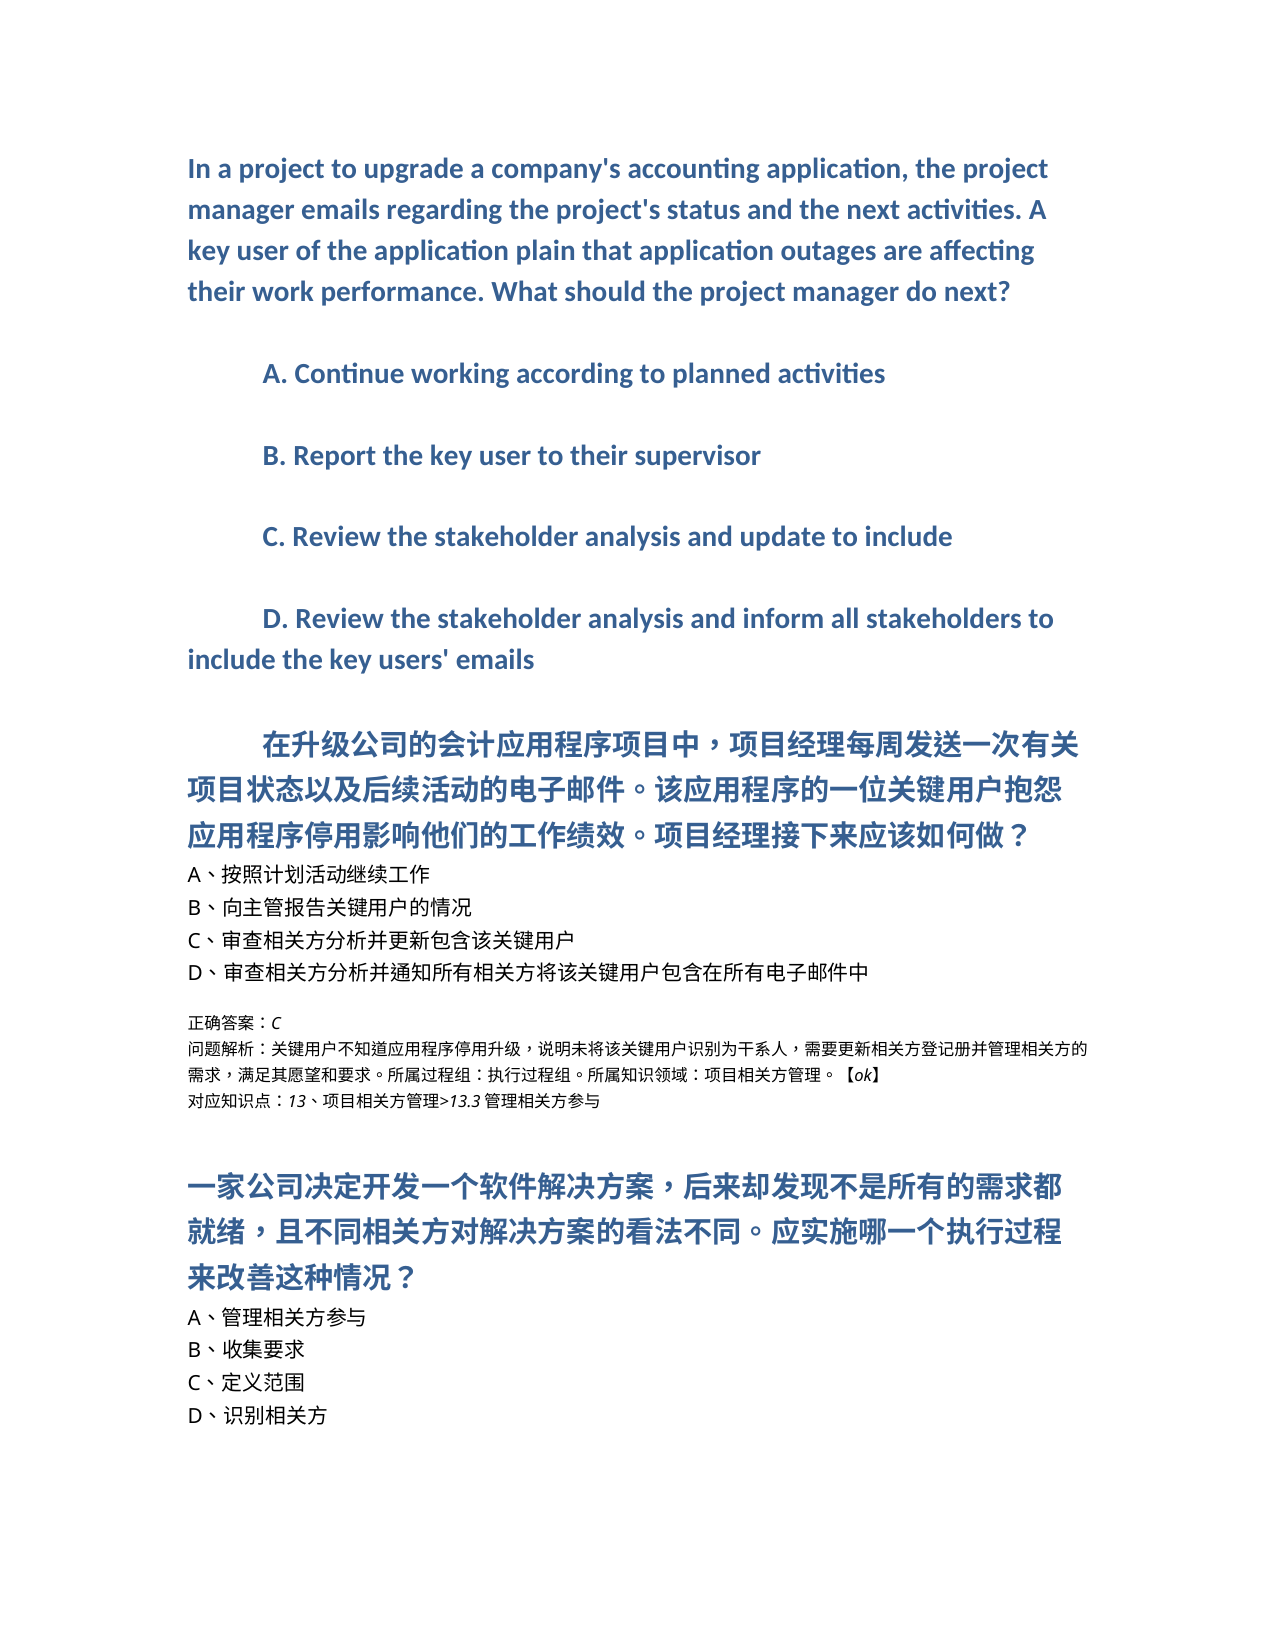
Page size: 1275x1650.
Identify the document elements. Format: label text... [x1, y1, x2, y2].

text A、管理相关方参与 B、收集要求 C、定义范围 D、识别相关方 [187, 1303, 1087, 1429]
subtitle In a project to upgrade a company's accounting application, the project manager emails regarding the project's status and the next activities. A key user of the application plain that application outages are affecting their work performance. What should the project manager do next? A. Continue working according to planned activities B. Report the key user to their supervisor C. Review the stakeholder analysis and update to include D. Review the stakeholder analysis and inform all stakeholders to include the key users' emails 在升级公司的会计应用程序项目中，项目经理每周发送一次有关项目状态以及后续活动的电子邮件。该应用程序的一位关键用户抱怨应用程序停用影响他们的工作绩效。项目经理接下来应该如何做？ [187, 150, 1087, 855]
subtitle 一家公司决定开发一个软件解决方案，后来却发现不是所有的需求都就绪，且不同相关方对解决方案的看法不同。应实施哪一个执行过程来改善这种情况？ [187, 1166, 1087, 1297]
text 正确答案：C 问题解析：关键用户不知道应用程序停用升级，说明未将该关键用户识别为干系人，需要更新相关方登记册并管理相关方的需求，满足其愿望和要求。所属过程组：执行过程组。所属知识领域：项目相关方管理。【ok】 对应知识点：13、项目相关方管理>13.3管理相关方参与 [187, 1012, 1087, 1113]
text A、按照计划活动继续工作 B、向主管报告关键用户的情况 C、审查相关方分析并更新包含该关键用户 D、审查相关方分析并通知所有相关方将该关键用户包含在所有电子邮件中 [187, 861, 1087, 987]
